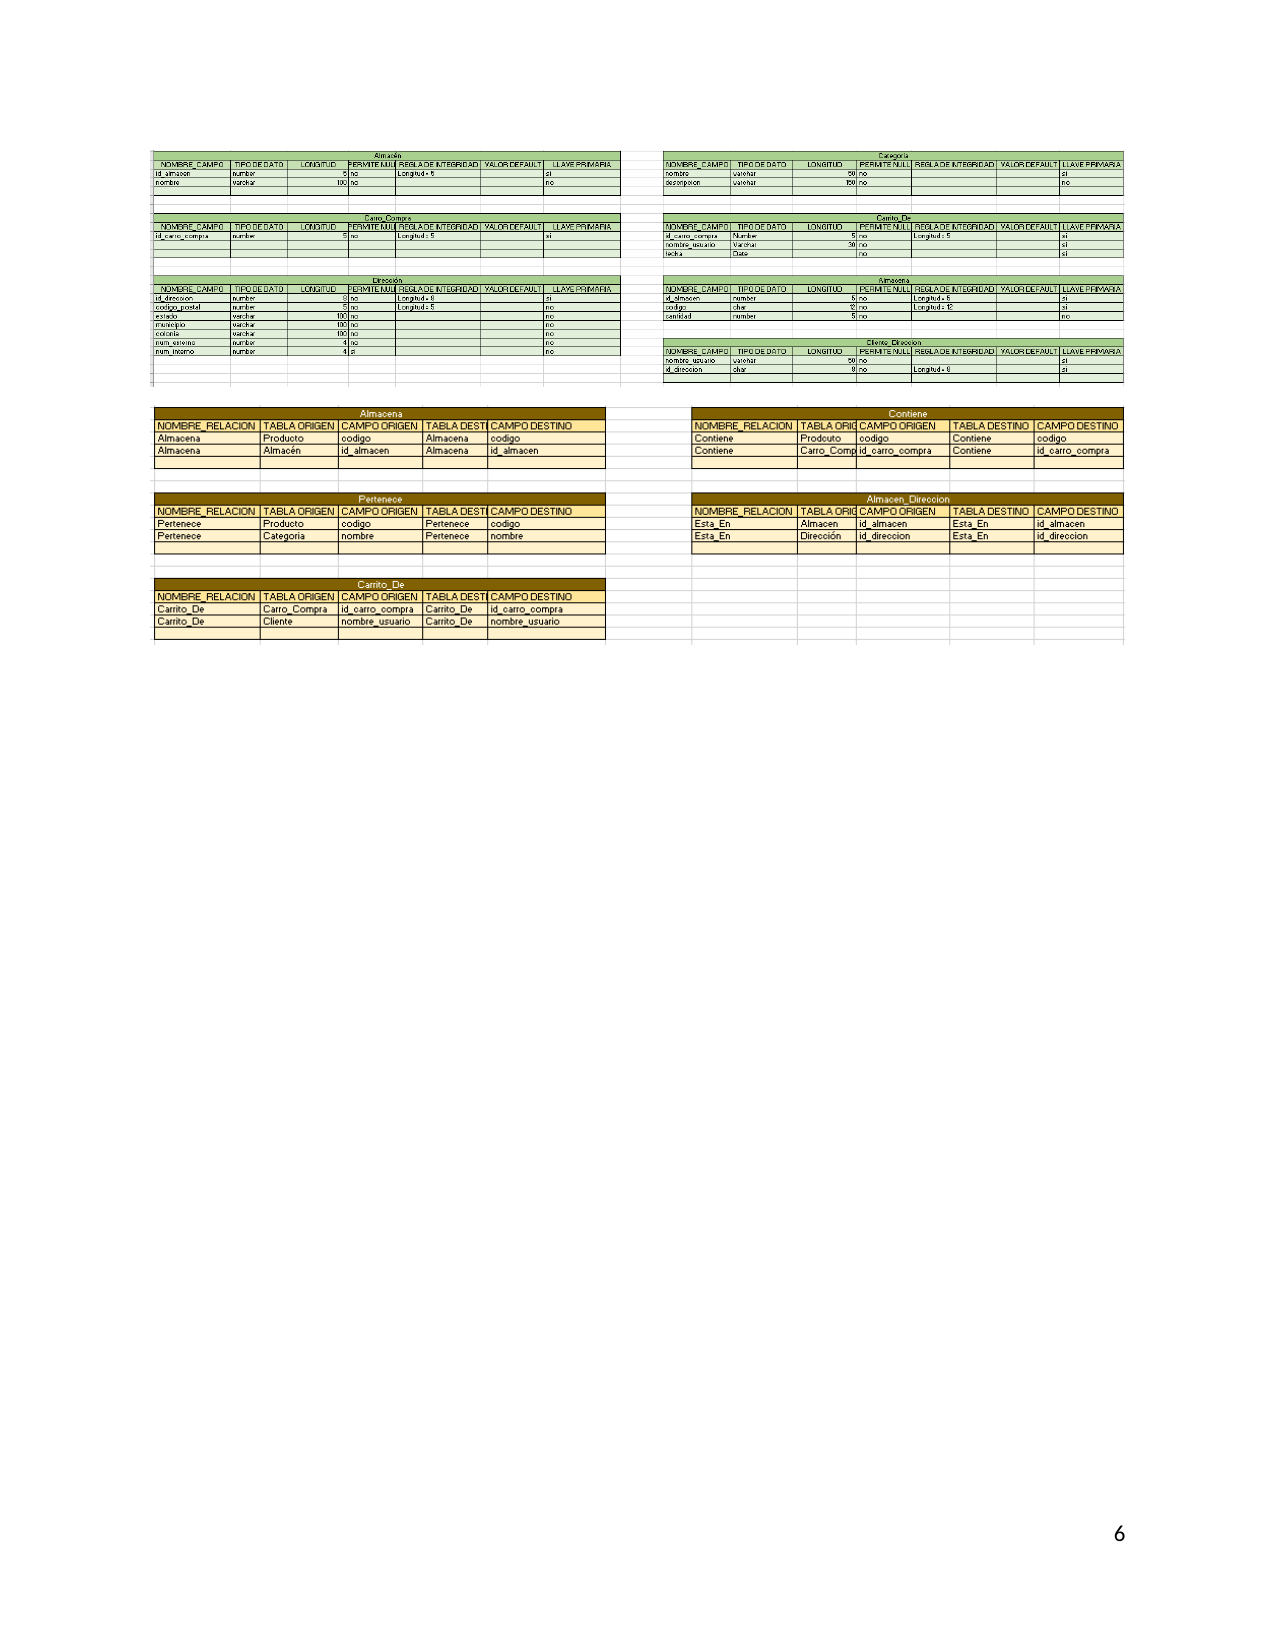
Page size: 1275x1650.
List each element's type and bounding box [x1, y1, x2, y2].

picture [150, 405, 1125, 645]
picture [150, 150, 1125, 387]
